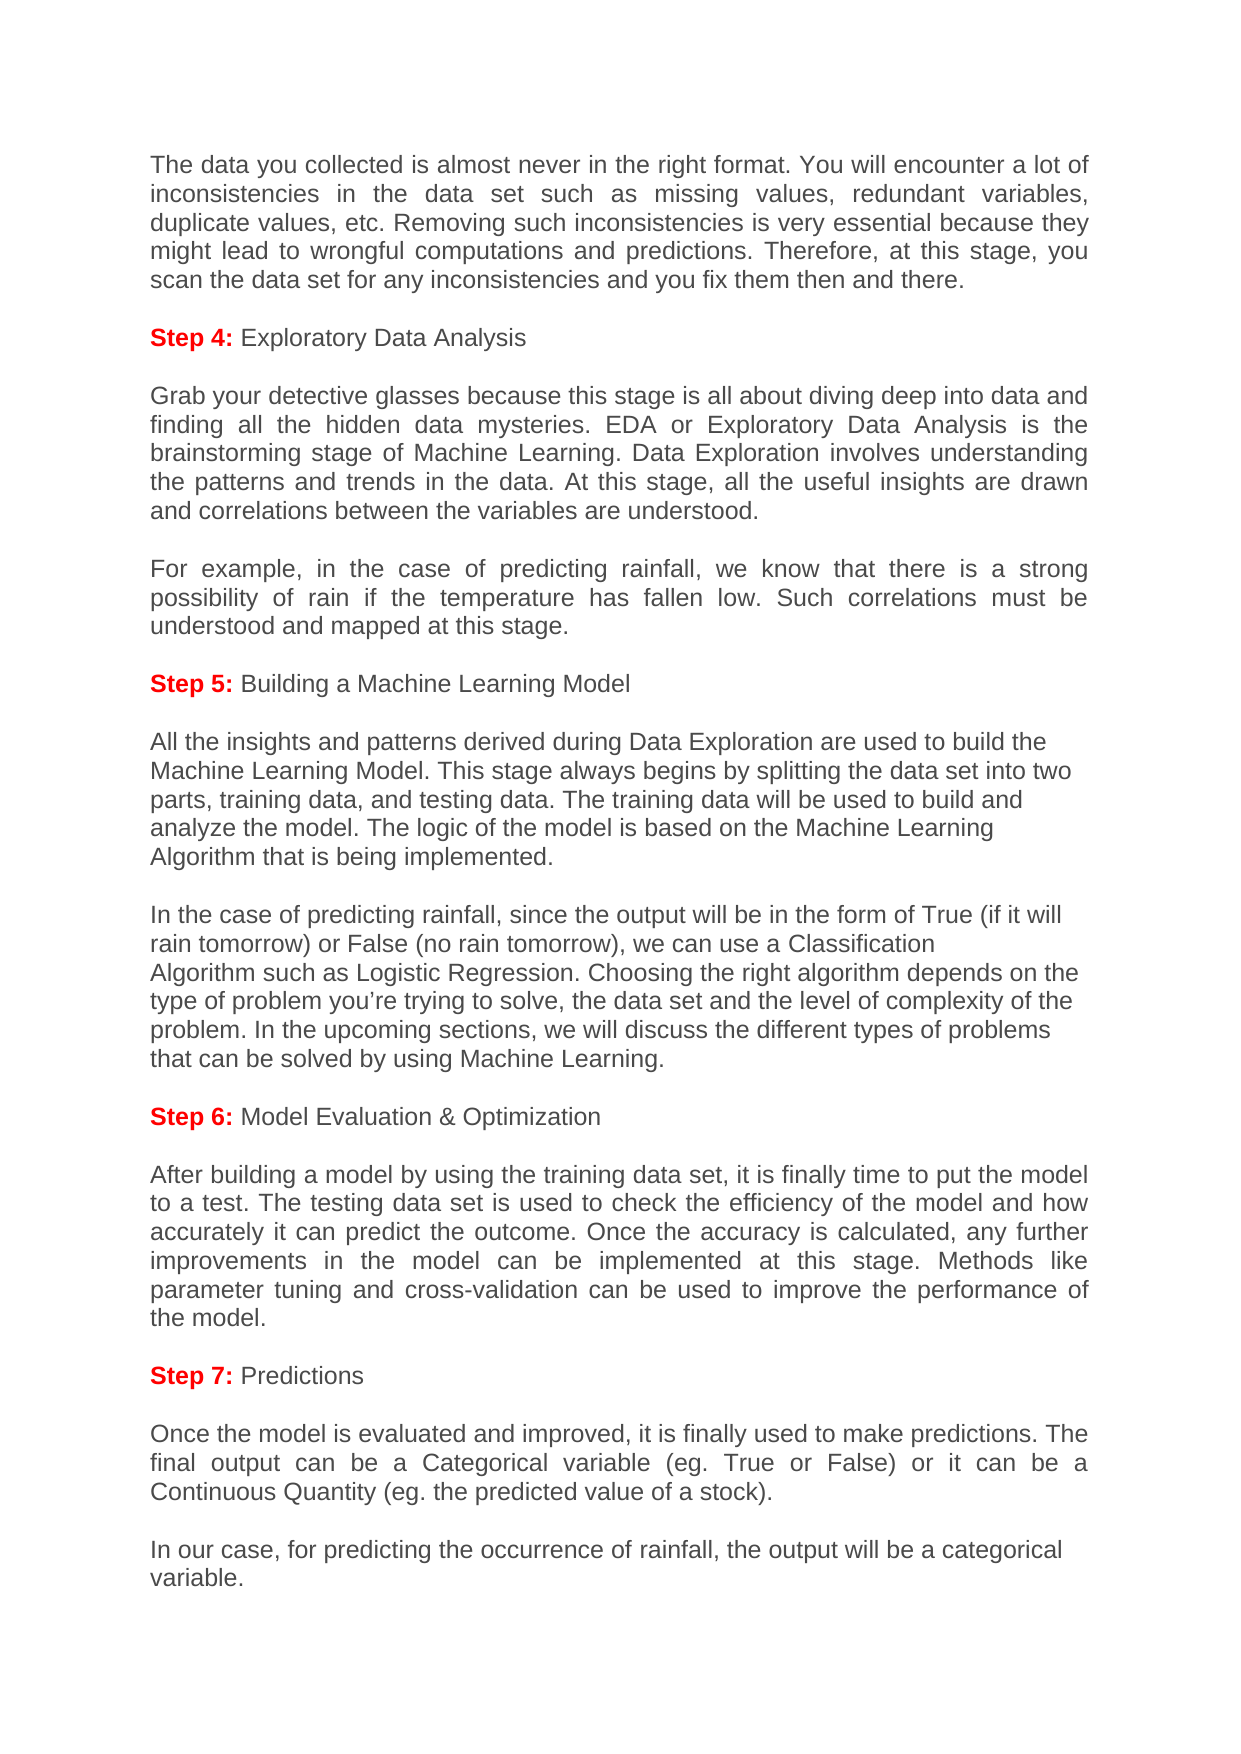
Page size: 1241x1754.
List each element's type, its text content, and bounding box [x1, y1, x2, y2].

text Once the model is evaluated and improved, it is finally used to make predictions. The final output can be a Categorical variable (eg. True or False) or it can be a Continuous Quantity (eg. the predicted value of a stock). [150, 1419, 1090, 1505]
text Grab your detective glasses because this stage is all about diving deep into data and finding all the hidden data mysteries. EDA or Exploratory Data Analysis is the brainstorming stage of Machine Learning. Data Exploration involves understanding the patterns and trends in the data. At this stage, all the useful insights are drawn and correlations between the variables are understood. [150, 381, 1090, 524]
text Step 4: Exploratory Data Analysis [150, 323, 1090, 352]
text For example, in the case of predicting rainfall, we know that there is a strong possibility of rain if the temperature has fallen low. Such correlations must be understood and mapped at this stage. [150, 554, 1090, 640]
text All the insights and patterns derived during Data Exploration are used to build the Machine Learning Model. This stage always begins by splitting the data set into two parts, training data, and testing data. The training data will be used to build and analyze the model. The logic of the model is based on the Machine Learning Algorithm that is being implemented. [150, 727, 1090, 871]
text Step 6: Model Evaluation & Optimization [150, 1102, 1090, 1130]
text The data you collected is almost never in the right format. You will encounter a lot of inconsistencies in the data set such as missing values, redundant variables, duplicate values, etc. Removing such inconsistencies is very essential because they might lead to wrongful computations and predictions. Therefore, at this stage, you scan the data set for any inconsistencies and you fix them then and there. [150, 150, 1090, 294]
text In our case, for predicting the occurrence of rainfall, the output will be a categorical variable. [150, 1534, 1090, 1592]
text Step 7: Predictions [150, 1361, 1090, 1390]
text After building a model by using the training data set, it is finally time to put the model to a test. The testing data set is used to check the efficiency of the model and how accurately it can predict the outcome. Once the accuracy is calculated, any further improvements in the model can be implemented at this stage. Methods like parameter tuning and cross-validation can be used to improve the performance of the model. [150, 1159, 1090, 1332]
text In the case of predicting rainfall, since the output will be in the form of True (if it will rain tomorrow) or False (no rain tomorrow), we can use a Classification Algorithm such as Logistic Regression. Choosing the right algorithm depends on the type of problem you’re trying to solve, the data set and the level of complexity of the problem. In the upcoming sections, we will discuss the different types of problems that can be solved by using Machine Learning. [150, 900, 1090, 1072]
text Step 5: Building a Machine Learning Model [150, 669, 1090, 698]
